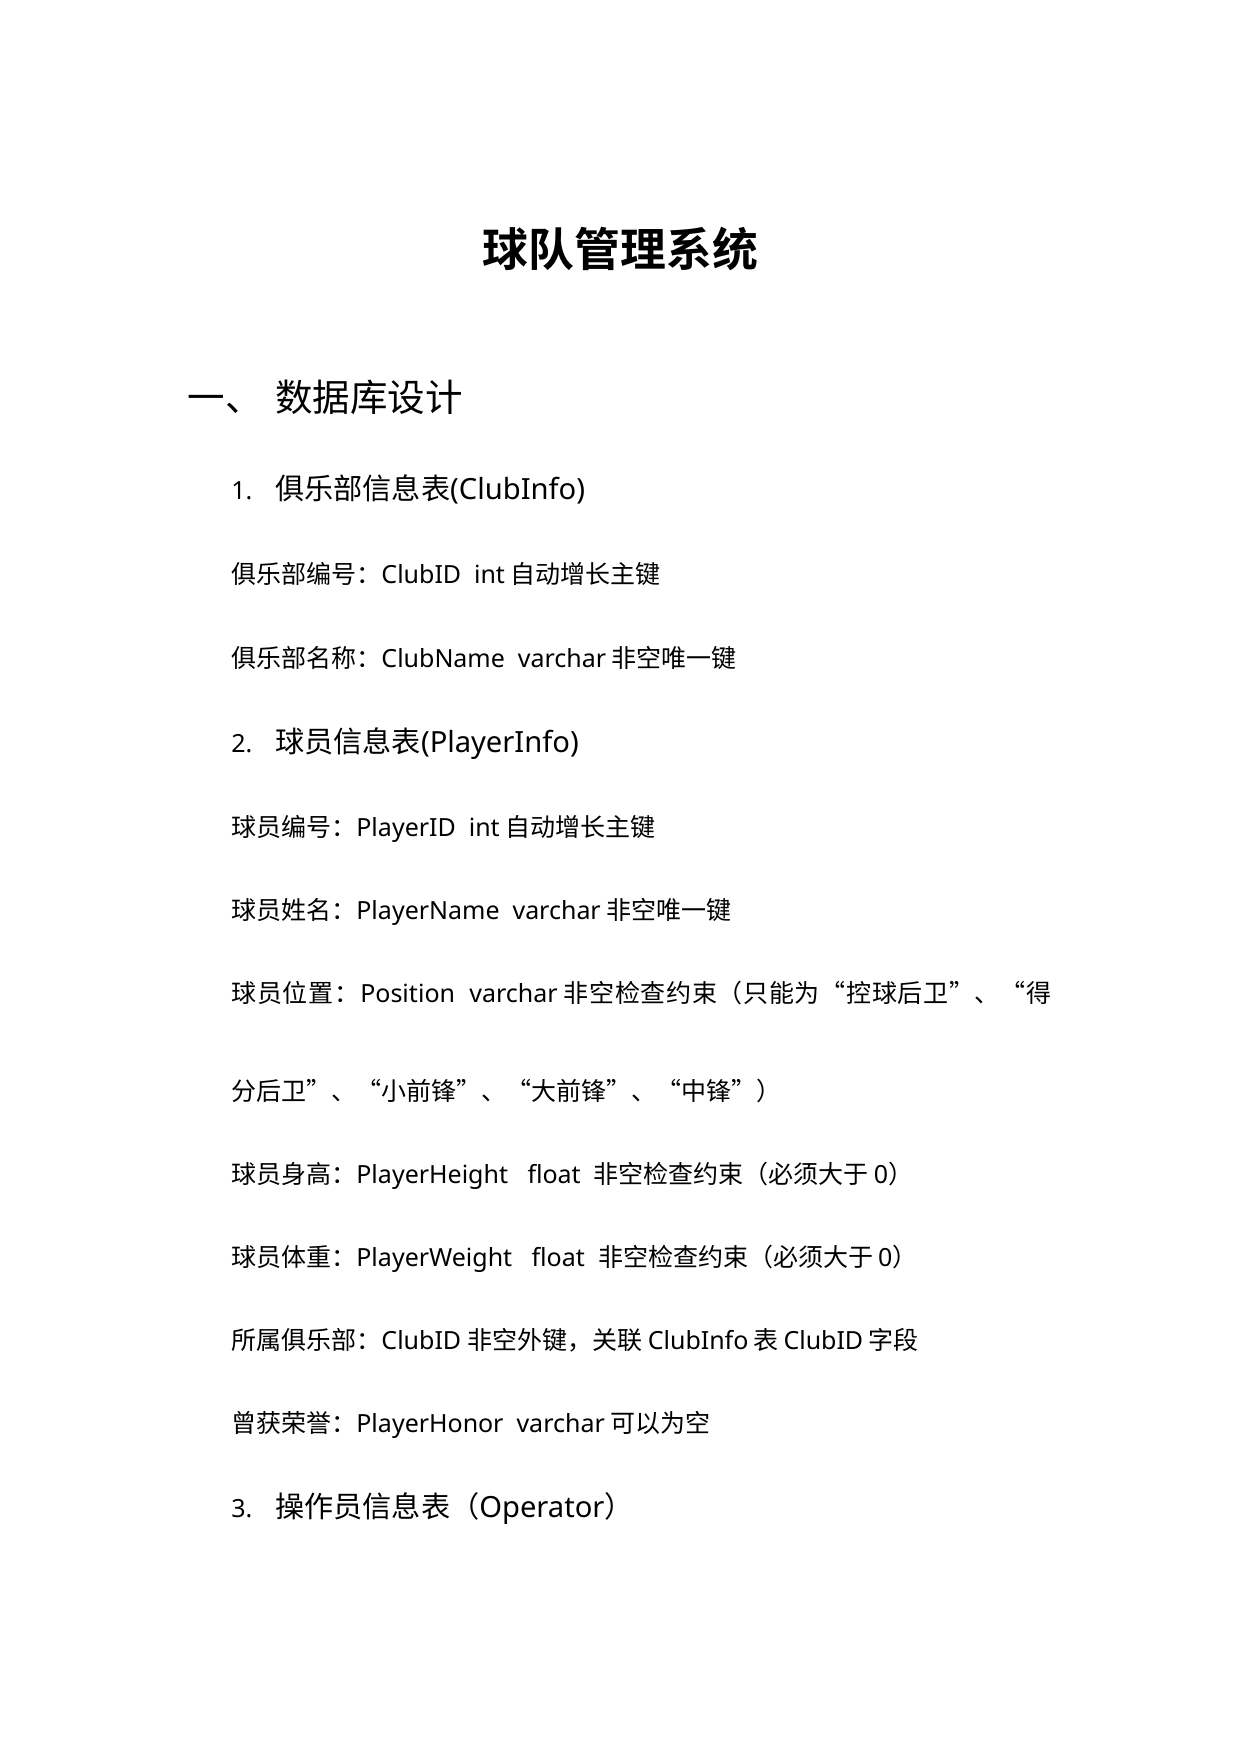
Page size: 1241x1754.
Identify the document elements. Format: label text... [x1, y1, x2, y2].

list 数据库设计 [187, 362, 1053, 427]
list 俱乐部信息表(ClubInfo) [231, 454, 1053, 519]
list 球员编号：PlayerID int自动增长主键 [231, 793, 1053, 858]
list 球员信息表(PlayerInfo) [231, 707, 1053, 772]
list 球员位置：Position varchar非空检查约束（只能为“控球后卫”、“得分后卫”、“小前锋”、“大前锋”、“中锋”） [231, 959, 1053, 1122]
list 球员体重：PlayerWeight float 非空检查约束（必须大于0） [231, 1223, 1053, 1288]
list 球员姓名：PlayerName varchar非空唯一键 [231, 876, 1053, 941]
text 所属俱乐部：ClubID 非空外键，关联ClubInfo表ClubID字段 [187, 1306, 1053, 1371]
list 操作员信息表（Operator） [231, 1472, 1053, 1537]
list 球员身高：PlayerHeight float 非空检查约束（必须大于0） [231, 1140, 1053, 1205]
list 俱乐部名称：ClubName varchar非空唯一键 [231, 624, 1053, 689]
subtitle 球队管理系统 [187, 197, 1053, 295]
list 俱乐部编号：ClubID int自动增长主键 [231, 541, 1053, 606]
list 曾获荣誉：PlayerHonor varchar可以为空 [231, 1389, 1053, 1454]
